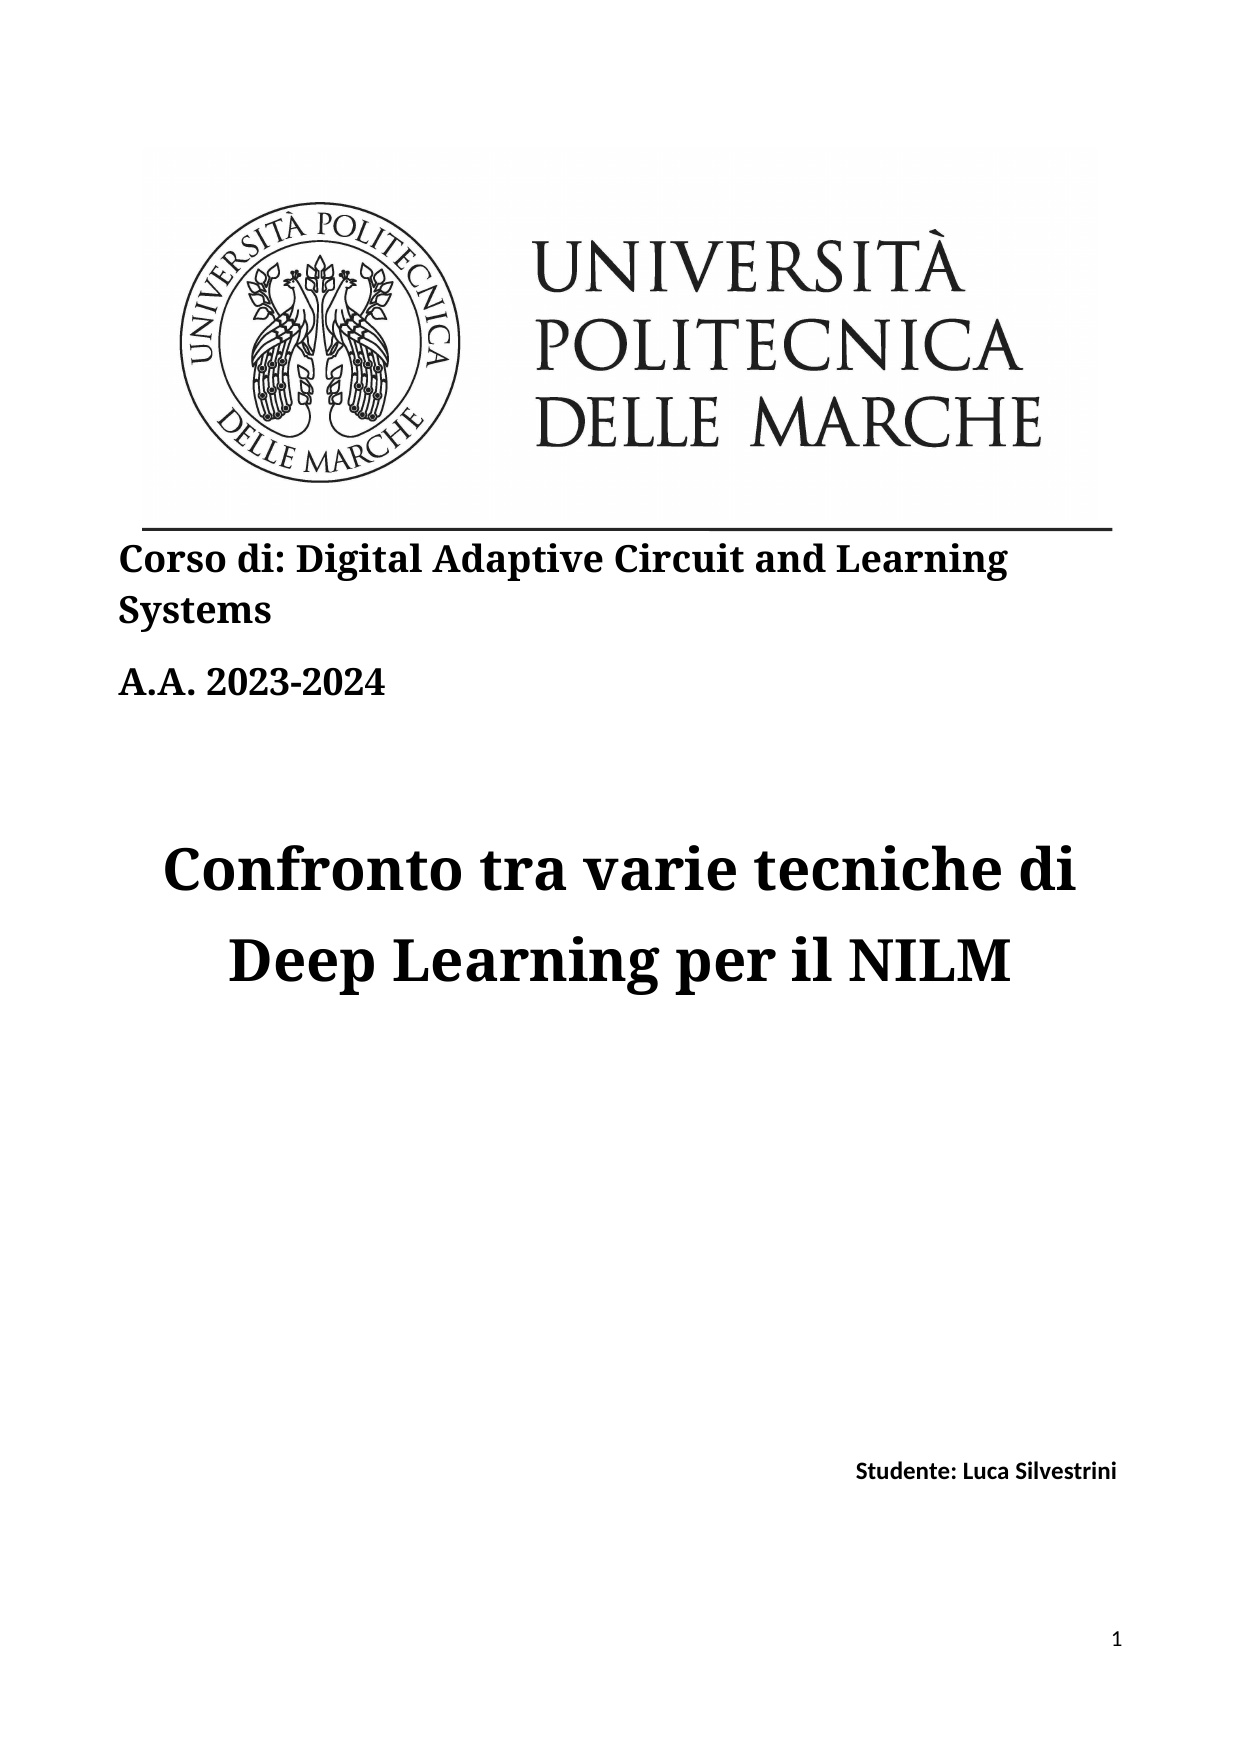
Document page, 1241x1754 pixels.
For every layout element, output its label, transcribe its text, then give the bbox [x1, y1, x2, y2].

text A.A. 2023-2024 [118, 656, 1122, 707]
text Studente: Luca Silvestrini [118, 1456, 1122, 1486]
text Confronto tra varie tecniche di Deep Learning per il NILM [118, 828, 1122, 999]
picture [142, 147, 1099, 522]
